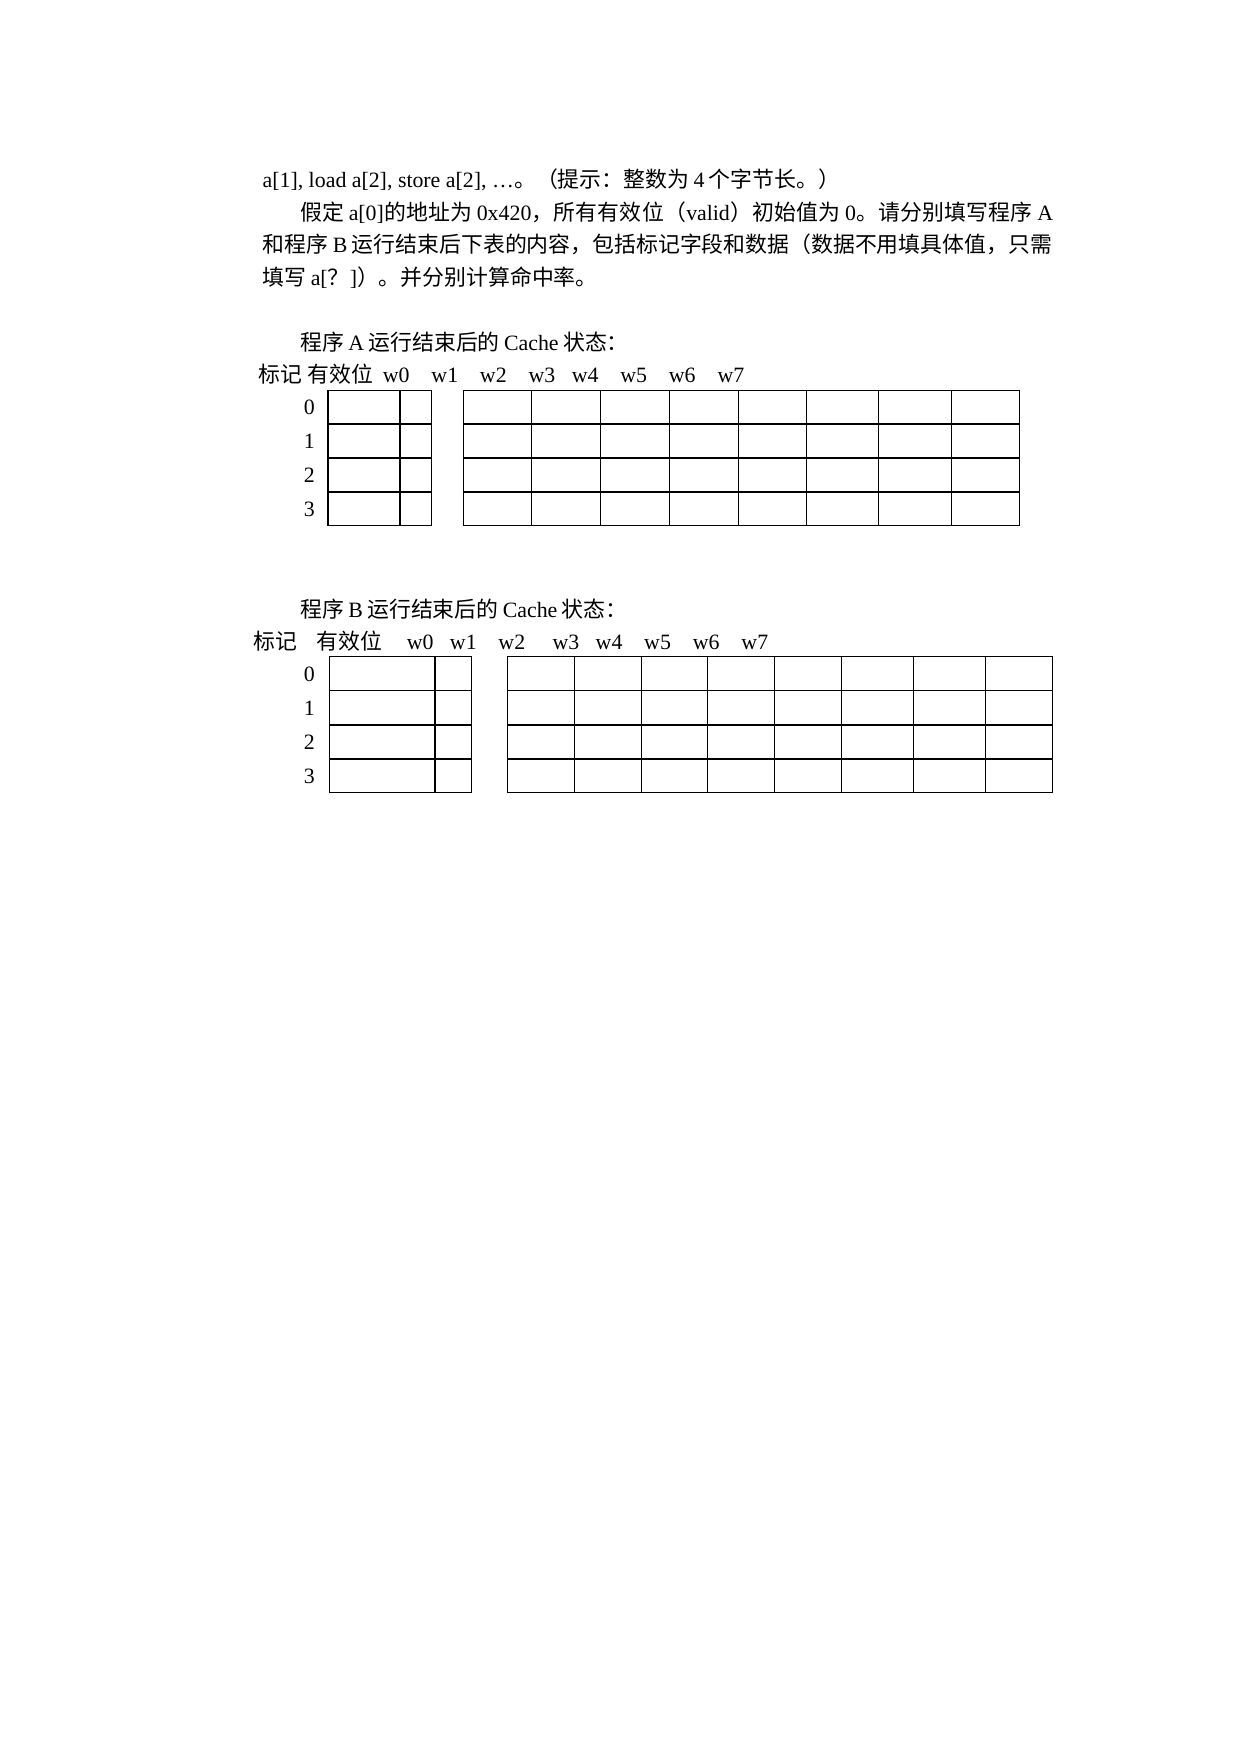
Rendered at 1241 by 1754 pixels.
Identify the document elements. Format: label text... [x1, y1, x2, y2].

table_cell [401, 459, 431, 491]
table_cell [436, 760, 471, 792]
text 假定a[0]的地址为0x420，所有有效位（valid）初始值为0。请分别填写程序A和程序B运行结束后下表的内容，包括标记字段和数据（数据不用填具体值，只需填写a[？]）。并分别计算命中率。 [262, 194, 1053, 292]
table_cell [330, 726, 434, 758]
table_header [330, 657, 434, 690]
table_header 0 [293, 656, 329, 690]
table_cell [330, 760, 434, 792]
table_header [842, 657, 913, 690]
table_header [879, 391, 951, 423]
table_cell [508, 691, 574, 724]
table_cell [401, 493, 431, 525]
table_header [329, 391, 399, 423]
table_header [775, 657, 841, 690]
table_cell [329, 493, 399, 525]
table_cell [807, 459, 878, 491]
table_cell [775, 726, 841, 758]
table_cell [879, 493, 951, 525]
table_cell [879, 459, 951, 491]
table_header [642, 657, 707, 690]
table_cell 1 [293, 423, 327, 457]
table_cell [532, 425, 600, 457]
table_cell [575, 760, 641, 792]
table_cell [986, 726, 1052, 758]
table_cell [739, 425, 806, 457]
table_header [739, 391, 806, 423]
table_cell [508, 726, 574, 758]
table_cell [914, 691, 985, 724]
table_cell [775, 760, 841, 792]
table_header [986, 657, 1052, 690]
table_cell [642, 760, 707, 792]
table_cell [986, 691, 1052, 724]
table_header [601, 391, 669, 423]
table_cell [532, 459, 600, 491]
table_cell [436, 726, 471, 758]
table_cell [330, 691, 434, 724]
table_cell [575, 691, 641, 724]
table_cell [601, 425, 669, 457]
table_header [464, 391, 531, 423]
table_cell 3 [293, 491, 327, 525]
text 标记 有效位 w0 w1 w2 w3 w4 w5 w6 w7 [187, 624, 1053, 656]
table_cell [879, 425, 951, 457]
table_header [401, 391, 431, 423]
table_header [708, 657, 774, 690]
table_cell [508, 760, 574, 792]
table_cell [708, 691, 774, 724]
table_cell [842, 691, 913, 724]
table_header [432, 390, 463, 525]
table_header [670, 391, 738, 423]
table_cell [914, 760, 985, 792]
text 程序B运行结束后的Cache状态： [262, 591, 1053, 624]
table_cell [329, 425, 399, 457]
table_cell [807, 425, 878, 457]
table_cell [739, 459, 806, 491]
table_cell [986, 760, 1052, 792]
table_cell [670, 493, 738, 525]
table_header [508, 657, 574, 690]
table_cell 2 [293, 724, 329, 758]
table_cell 2 [293, 457, 327, 491]
table_cell [670, 425, 738, 457]
table_cell [464, 425, 531, 457]
table_cell [601, 459, 669, 491]
table_cell [464, 459, 531, 491]
table_header [575, 657, 641, 690]
table_cell [708, 760, 774, 792]
table_cell [601, 493, 669, 525]
table_cell [575, 726, 641, 758]
table_header [952, 391, 1019, 423]
table_cell [532, 493, 600, 525]
table_cell [952, 425, 1019, 457]
table_cell [708, 726, 774, 758]
table_cell [952, 459, 1019, 491]
table_header 0 [293, 390, 327, 423]
table_cell [436, 691, 471, 724]
text 标记 有效位 w0 w1 w2 w3 w4 w5 w6 w7 [187, 357, 1053, 389]
table_cell 1 [293, 690, 329, 724]
table_cell [952, 493, 1019, 525]
table_cell [914, 726, 985, 758]
table_header [532, 391, 600, 423]
table_cell [842, 726, 913, 758]
table_cell [670, 459, 738, 491]
table_cell 3 [293, 758, 329, 792]
table_cell [329, 459, 399, 491]
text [262, 162, 1053, 194]
table_header [436, 657, 471, 690]
table_header [807, 391, 878, 423]
table_cell [842, 760, 913, 792]
table_cell [642, 691, 707, 724]
table_cell [775, 691, 841, 724]
text 程序A运行结束后的Cache状态： [262, 324, 1053, 357]
table_cell [401, 425, 431, 457]
table_cell [807, 493, 878, 525]
table_header [472, 656, 507, 792]
table_cell [739, 493, 806, 525]
table_cell [642, 726, 707, 758]
table_cell [464, 493, 531, 525]
table_header [914, 657, 985, 690]
